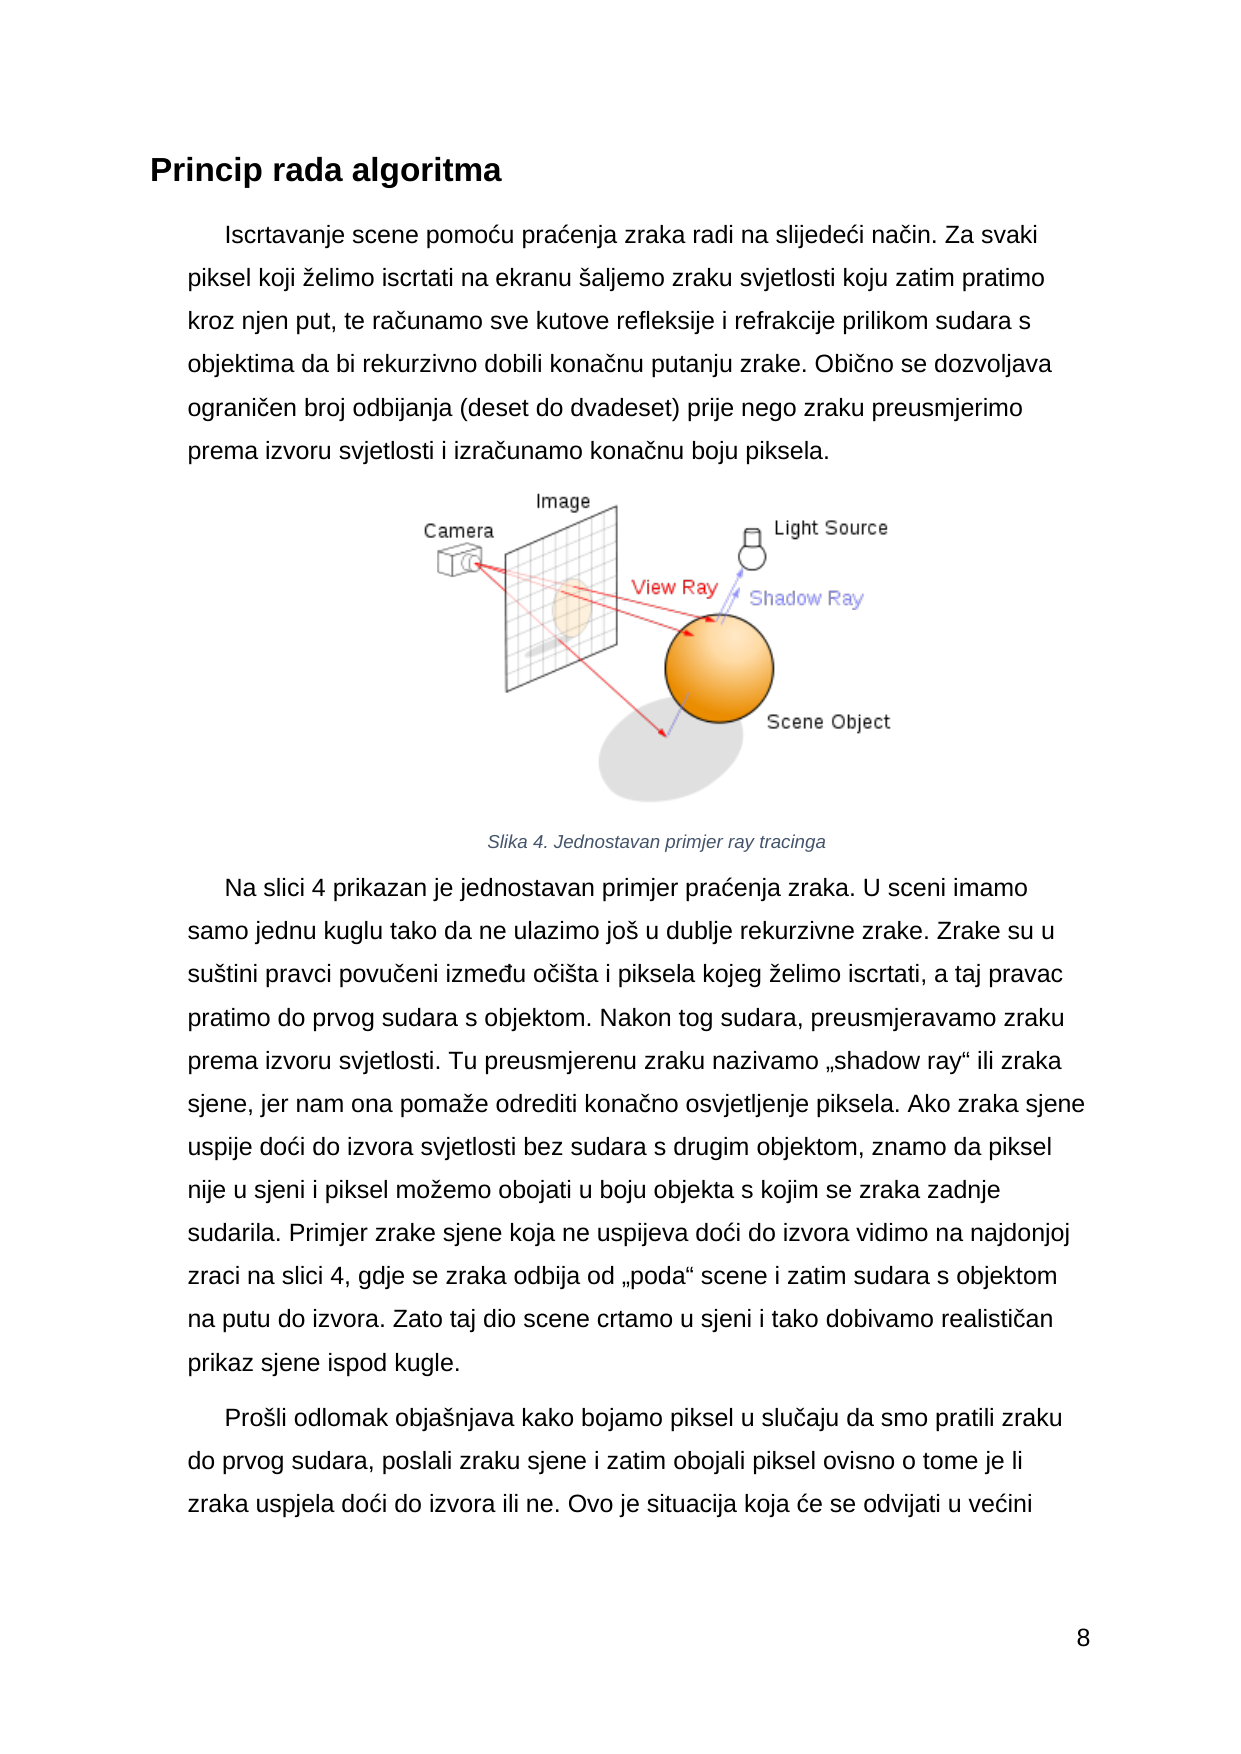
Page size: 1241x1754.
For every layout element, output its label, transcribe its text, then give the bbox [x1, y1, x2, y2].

text Slika 4. Jednostavan primjer ray tracinga [187, 831, 1090, 852]
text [187, 1403, 1090, 1518]
picture [422, 491, 892, 804]
text Iscrtavanje scene pomoću praćenja zraka radi na slijedeći način. Za svaki piksel koji želimo iscrtati na ekranu šaljemo zraku svjetlosti koju zatim pratimo kroz njen put, te računamo sve kutove refleksije i refrakcije prilikom sudara s objektima da bi rekurzivno dobili konačnu putanju zrake. Obično se dozvoljava ograničen broj odbijanja (deset do dvadeset) prije nego zraku preusmjerimo prema izvoru svjetlosti i izračunamo konačnu boju piksela. [187, 220, 1090, 464]
text Na slici 4 prikazan je jednostavan primjer praćenja zraka. U sceni imamo samo jednu kuglu tako da ne ulazimo još u dublje rekurzivne zrake. Zrake su u suštini pravci povučeni između očišta i piksela kojeg želimo iscrtati, a taj pravac pratimo do prvog sudara s objektom. Nakon tog sudara, preusmjeravamo zraku prema izvoru svjetlosti. Tu preusmjerenu zraku nazivamo „shadow ray“ ili zraka sjene, jer nam ona pomaže odrediti konačno osvjetljenje piksela. Ako zraka sjene uspije doći do izvora svjetlosti bez sudara s drugim objektom, znamo da piksel nije u sjeni i piksel možemo obojati u boju objekta s kojim se zraka zadnje sudarila. Primjer zrake sjene koja ne uspijeva doći do izvora vidimo na najdonjoj zraci na slici 4, gdje se zraka odbija od „poda“ scene i zatim sudara s objektom na putu do izvora. Zato taj dio scene crtamo u sjeni i tako dobivamo realističan prikaz sjene ispod kugle. [187, 873, 1090, 1376]
subtitle Princip rada algoritma [150, 150, 1090, 188]
